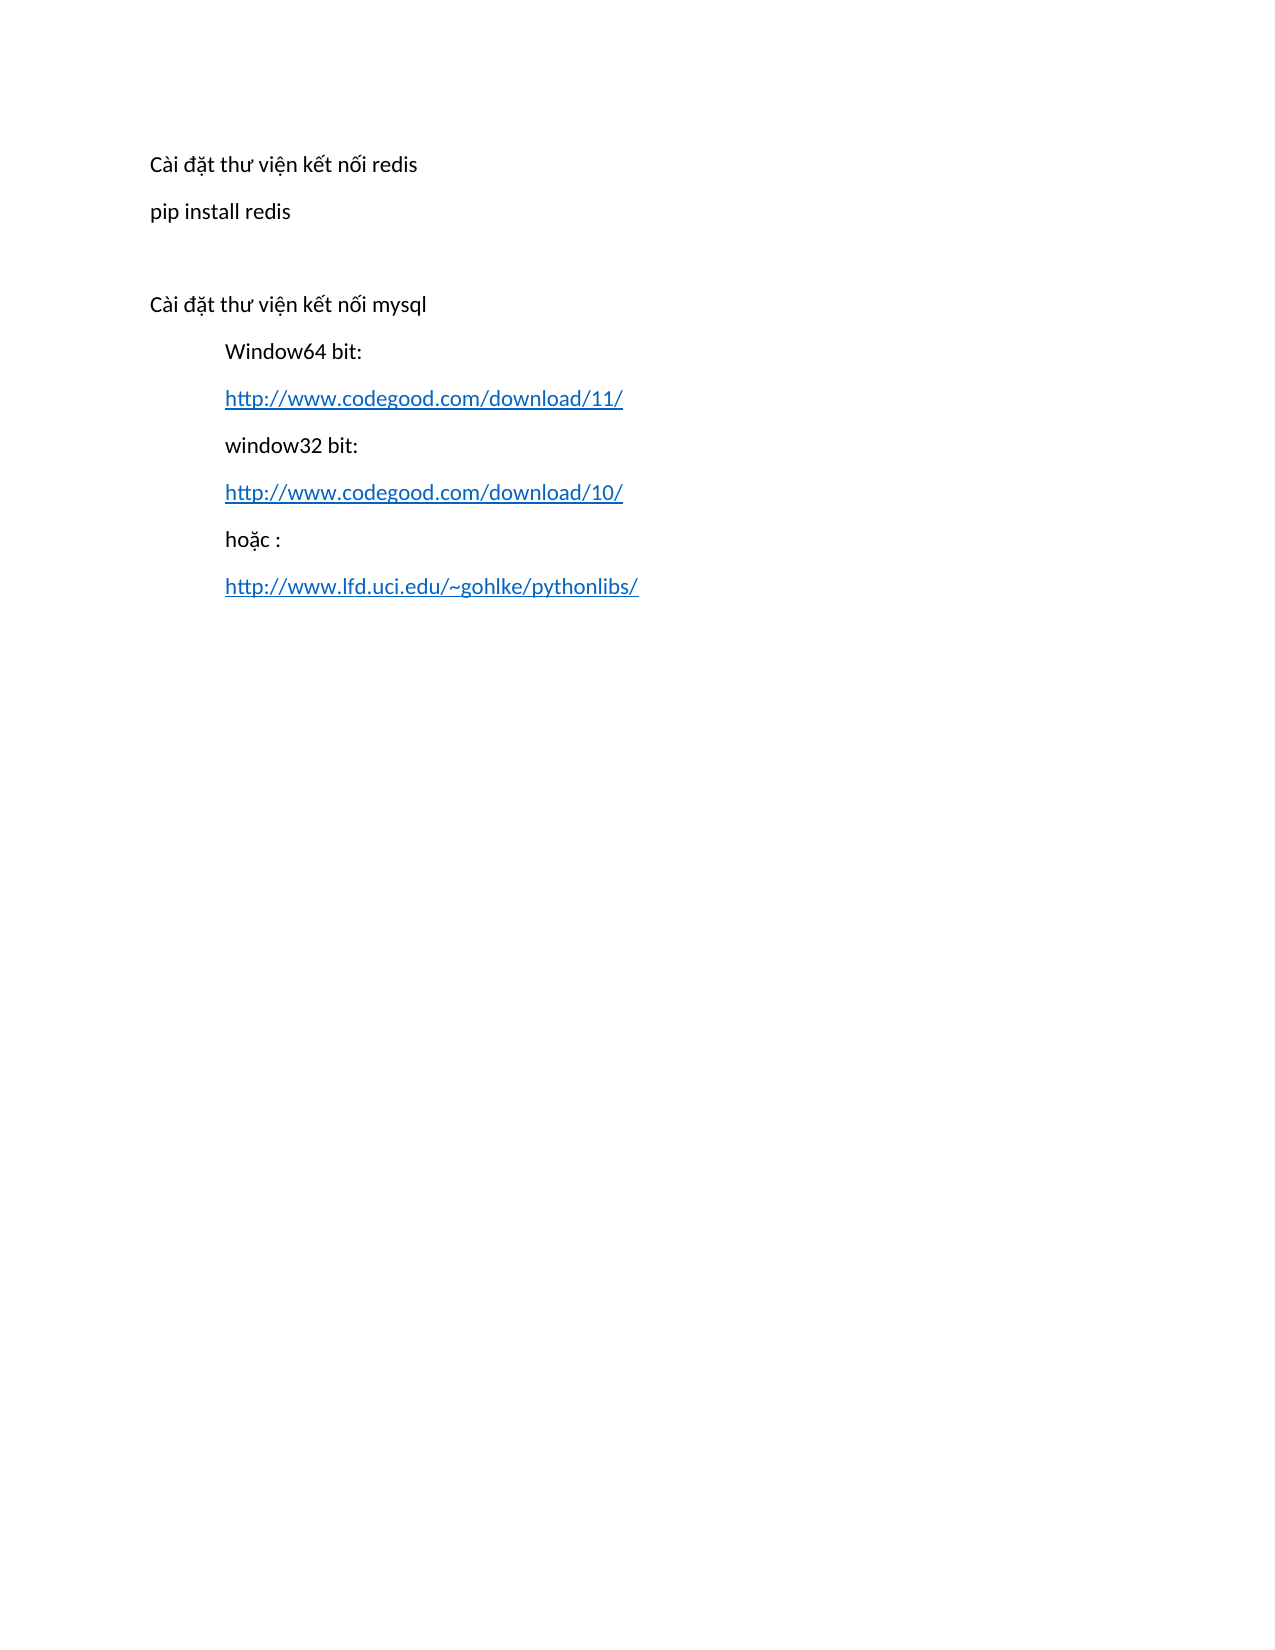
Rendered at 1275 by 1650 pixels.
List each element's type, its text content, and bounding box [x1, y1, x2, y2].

text Cài đặt thư viện kết nối redis [150, 150, 1125, 178]
text hoặc : [150, 525, 1125, 553]
text http://www.codegood.com/download/10/ [150, 478, 1125, 506]
text Cài đặt thư viện kết nối mysql [150, 291, 1125, 319]
text window32 bit: [150, 431, 1125, 459]
text http://www.lfd.uci.edu/~gohlke/pythonlibs/ [150, 572, 1125, 600]
text pip install redis [150, 197, 1125, 225]
text Window64 bit: [150, 337, 1125, 366]
text http://www.codegood.com/download/11/ [150, 384, 1125, 412]
